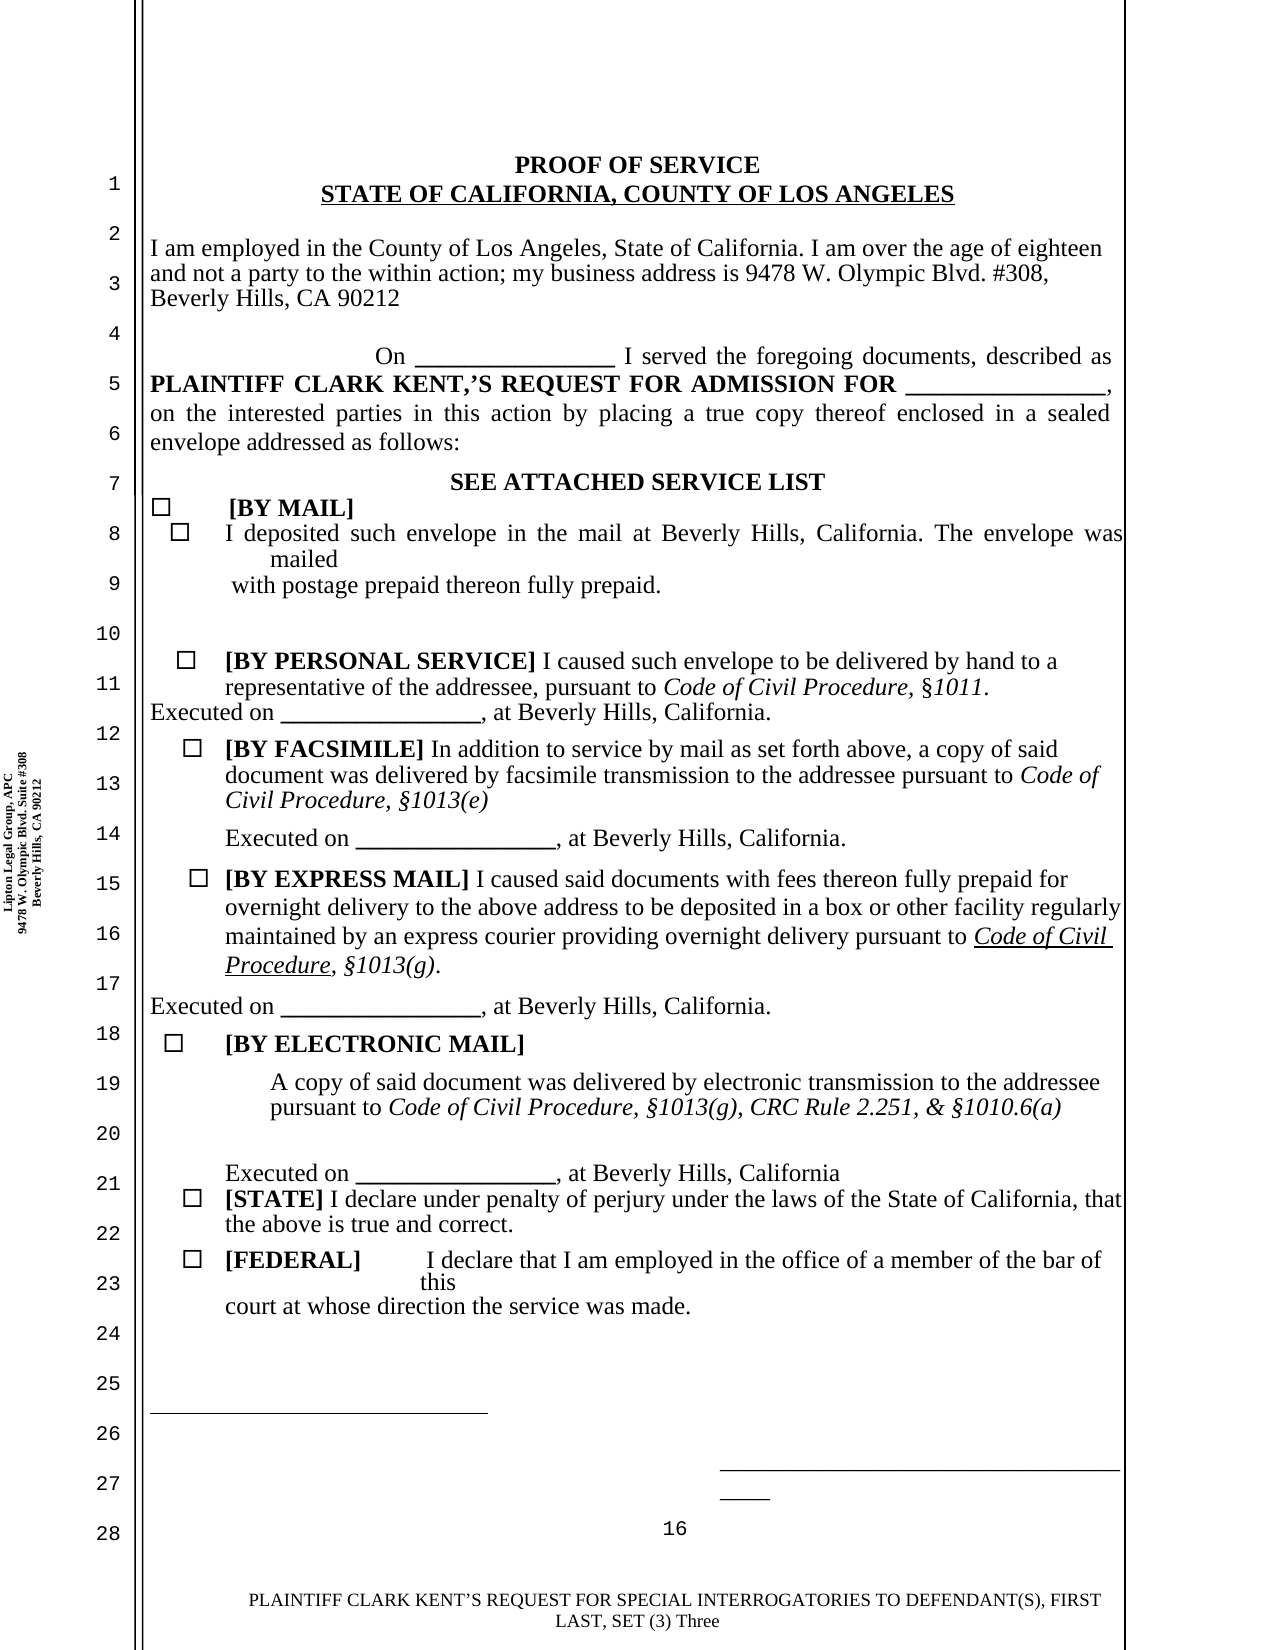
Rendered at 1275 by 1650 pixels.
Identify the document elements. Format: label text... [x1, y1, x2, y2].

text Executed on ________________, at Beverly Hills, California. [150, 826, 1125, 851]
text SEE ATTACHED SERVICE LIST [150, 470, 1125, 495]
text Executed on ________________, at Beverly Hills, California [120, 1158, 1125, 1187]
text PROOF OF SERVICE [150, 150, 1125, 179]
text I deposited such envelope in the mail at Beverly Hills, California. The envelope was mailed [150, 521, 1125, 573]
text [BY EXPRESS MAIL] I caused said documents with fees thereon fully prepaid for [150, 864, 1125, 892]
text document was delivered by facsimile transmission to the addressee pursuant to Code of [150, 763, 1125, 788]
text court at whose direction the service was made. [150, 1296, 1125, 1319]
text Executed on ________________, at Beverly Hills, California. [150, 700, 1125, 725]
text maintained by an express courier providing overnight delivery pursuant to Code of Civil [150, 921, 1125, 950]
text [STATE] I declare under penalty of perjury under the laws of the State of California, that [150, 1187, 1125, 1212]
text [BY ELECTRONIC MAIL] [150, 1032, 1125, 1058]
text Executed on ________________, at Beverly Hills, California. [150, 991, 1125, 1020]
text [FEDERAL] I declare that I am employed in the office of a member of the bar of this [150, 1250, 1125, 1296]
text with postage prepaid thereon fully prepaid. [150, 573, 1125, 599]
text Procedure, §1013(g). [150, 950, 1125, 979]
text [BY PERSONAL SERVICE] I caused such envelope to be delivered by hand to a [150, 650, 1125, 675]
text representative of the addressee, pursuant to Code of Civil Procedure, §1011. [150, 675, 1125, 700]
text STATE OF CALIFORNIA, COUNTY OF LOS ANGELES [150, 179, 1125, 207]
text On ________________ I served the foregoing documents, described as PLAINTIFF CLARK KENT,’S REQUEST FOR ADMISSION FOR ________________, on the interested parties in this action by placing a true copy thereof enclosed in a sealed envelope addressed as follows: [150, 341, 1112, 456]
text [BY MAIL] [150, 495, 1125, 521]
text A copy of said document was delivered by electronic transmission to the addressee pursuant to Code of Civil Procedure, §1013(g), CRC Rule 2.251, & §1010.6(a) [150, 1070, 1125, 1146]
text overnight delivery to the above address to be deposited in a box or other facility regularly [150, 892, 1125, 921]
text I am employed in the County of Los Angeles, State of California. I am over the age of eighteen and not a party to the within action; my business address is 9478 W. Olympic Blvd. #308, Beverly Hills, CA 90212 [150, 236, 1125, 312]
text [BY FACSIMILE] In addition to service by mail as set forth above, a copy of said [150, 738, 1125, 763]
text Civil Procedure, §1013(e) [150, 788, 1125, 813]
text the above is true and correct. [150, 1212, 1125, 1238]
text ____________________________________ [150, 1388, 1125, 1503]
